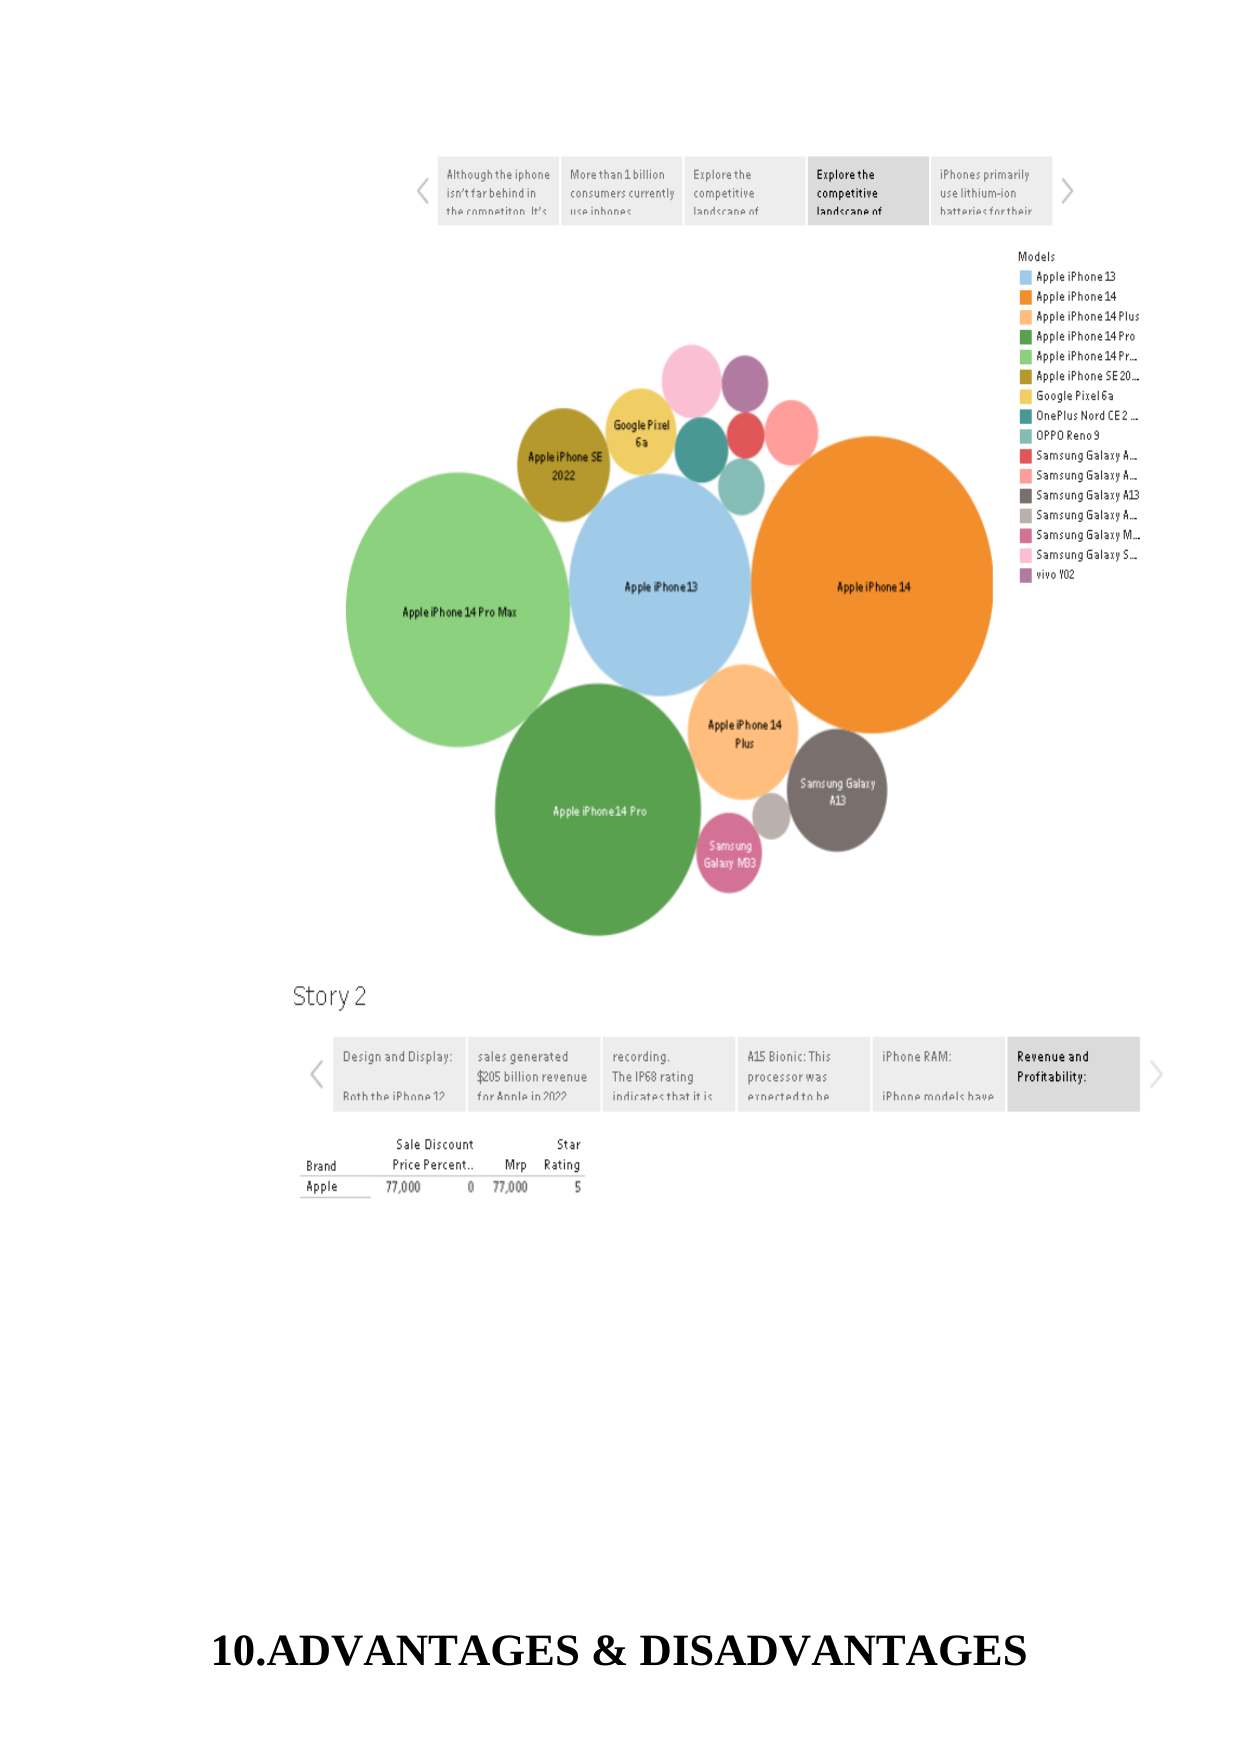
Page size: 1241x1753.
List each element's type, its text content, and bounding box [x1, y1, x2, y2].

text 10.ADVANTAGES & DISADVANTAGES [210, 1623, 1171, 1674]
picture [267, 975, 1241, 1282]
picture [267, 146, 1241, 967]
